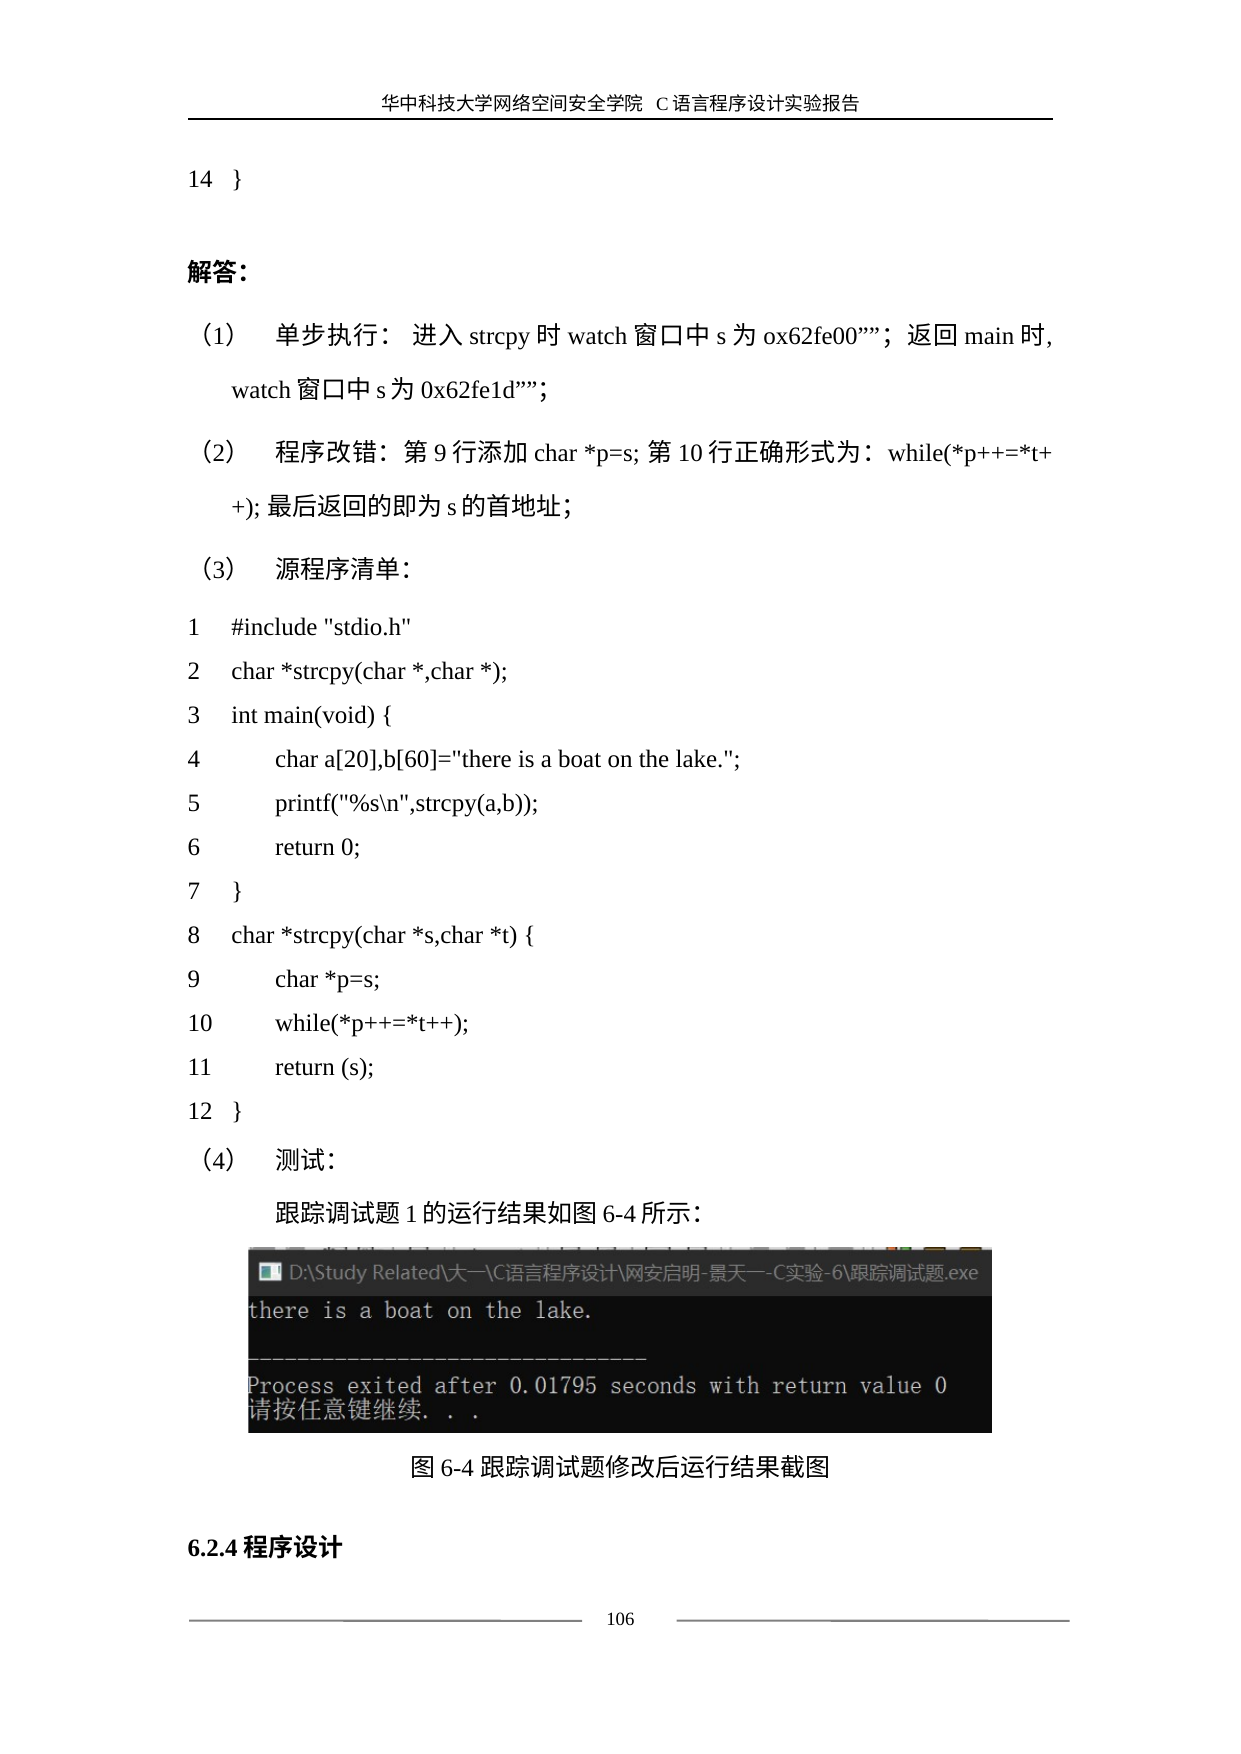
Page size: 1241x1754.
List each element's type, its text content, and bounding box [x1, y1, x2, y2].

list char *strcpy(char *s,char *t) { [187, 920, 1053, 949]
list 测试： [187, 1140, 1053, 1177]
list } [187, 162, 1053, 194]
list char *p=s; [187, 964, 1053, 993]
list char *strcpy(char *,char *); [187, 656, 1053, 684]
list while(*p++=*t++); [187, 1008, 1053, 1037]
list int main(void) { [187, 700, 1053, 728]
list #include "stdio.h" [187, 612, 1053, 640]
picture [248, 1247, 992, 1433]
text 6.2.4 程序设计 [187, 1527, 1053, 1564]
list return (s); [187, 1052, 1053, 1081]
list 程序改错：第9行添加char *p=s; 第10行正确形式为：while(*p++=*t++); 最后返回的即为s的首地址； [187, 432, 1053, 523]
list printf("%s\n",strcpy(a,b)); [187, 788, 1053, 817]
list char a[20],b[60]="there is a boat on the lake."; [187, 744, 1053, 773]
list return 0; [187, 832, 1053, 861]
list } [187, 1096, 1053, 1125]
text 图6-4 跟踪调试题修改后运行结果截图 [187, 1447, 1053, 1483]
text 解答： [187, 253, 1053, 289]
list 源程序清单： [187, 549, 1053, 585]
list 跟踪调试题1的运行结果如图6-4所示： [275, 1194, 1053, 1230]
list 单步执行： 进入strcpy时watch窗口中s为ox62fe00””；返回main时, watch窗口中s为0x62fe1d””； [187, 315, 1053, 406]
list } [187, 876, 1053, 905]
